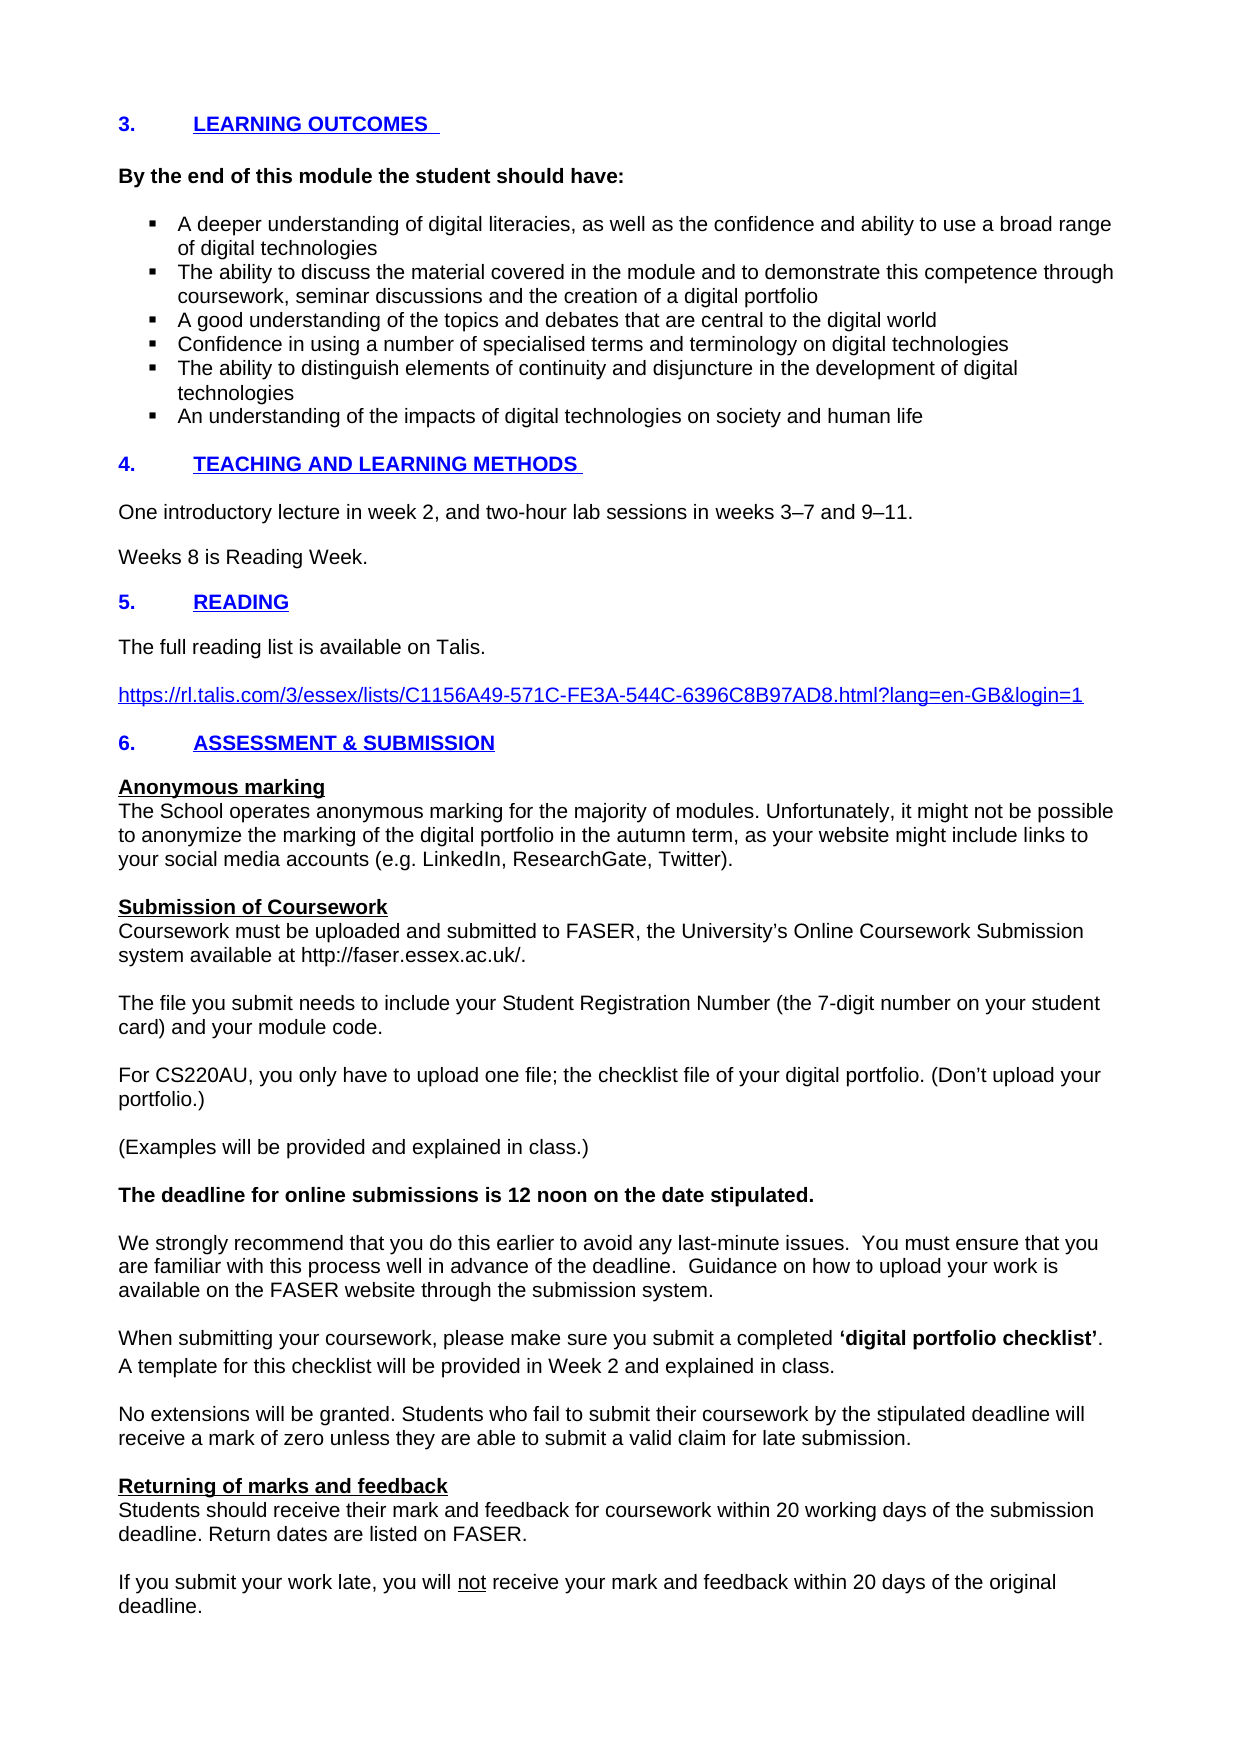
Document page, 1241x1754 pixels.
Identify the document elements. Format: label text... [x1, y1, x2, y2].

text Students should receive their mark and feedback for coursework within 20 working days of the submission deadline. Return dates are listed on FASER. [118, 1498, 1122, 1546]
text Anonymous marking [118, 775, 1122, 799]
list LEARNING OUTCOMES [118, 112, 1122, 164]
text Submission of Coursework [118, 895, 1122, 919]
text No extensions will be granted. Students who fail to submit their coursework by the stipulated deadline will receive a mark of zero unless they are able to submit a valid claim for late submission. [118, 1402, 1122, 1450]
list TEACHING AND LEARNING METHODS [118, 452, 1122, 476]
list An understanding of the impacts of digital technologies on society and human life [148, 404, 1122, 428]
list ASSESSMENT & SUBMISSION [118, 730, 1122, 754]
list Confidence in using a number of specialised terms and terminology on digital technologies [148, 332, 1122, 356]
text The deadline for online submissions is 12 noon on the date stipulated. [118, 1182, 1122, 1206]
text We strongly recommend that you do this earlier to avoid any last-minute issues. You must ensure that you are familiar with this process well in advance of the deadline. Guidance on how to upload your work is available on the FASER website through the submission system. [118, 1230, 1122, 1302]
text One introductory lecture in week 2, and two-hour lab sessions in weeks 3–7 and 9–11. [118, 500, 1122, 524]
text https://rl.talis.com/3/essex/lists/C1156A49-571C-FE3A-544C-6396C8B97AD8.html?lang=en-GB&login=1 [118, 682, 1122, 706]
list The ability to distinguish elements of continuity and disjuncture in the development of digital technologies [148, 356, 1122, 404]
text Weeks 8 is Reading Week. [118, 545, 1122, 569]
text The full reading list is available on Talis. [118, 634, 1122, 658]
text Returning of marks and feedback [118, 1474, 1122, 1498]
list The ability to discuss the material covered in the module and to demonstrate this competence through coursework, seminar discussions and the creation of a digital portfolio [148, 260, 1122, 308]
text (Examples will be provided and explained in class.) [118, 1134, 1122, 1158]
text For CS220AU, you only have to upload one file; the checklist file of your digital portfolio. (Don’t upload your portfolio.) [118, 1063, 1122, 1111]
text By the end of this module the student should have: [118, 164, 1122, 188]
text When submitting your coursework, please make sure you submit a completed ‘digital portfolio checklist’. A template for this checklist will be provided in Week 2 and explained in class. [118, 1326, 1122, 1378]
text The School operates anonymous marking for the majority of modules. Unfortunately, it might not be possible to anonymize the marking of the digital portfolio in the autumn term, as your website might include links to your social media accounts (e.g. LinkedIn, ResearchGate, Twitter). [118, 799, 1122, 871]
list A deeper understanding of digital literacies, as well as the confidence and ability to use a broad range of digital technologies [148, 212, 1122, 260]
list READING [118, 590, 1122, 614]
text The file you submit needs to include your Student Registration Number (the 7-digit number on your student card) and your module code. [118, 991, 1122, 1039]
list A good understanding of the topics and debates that are central to the digital world [148, 308, 1122, 332]
text If you submit your work late, you will not receive your mark and feedback within 20 days of the original deadline. [118, 1570, 1122, 1618]
text Coursework must be uploaded and submitted to FASER, the University’s Online Coursework Submission system available at http://faser.essex.ac.uk/. [118, 919, 1122, 967]
